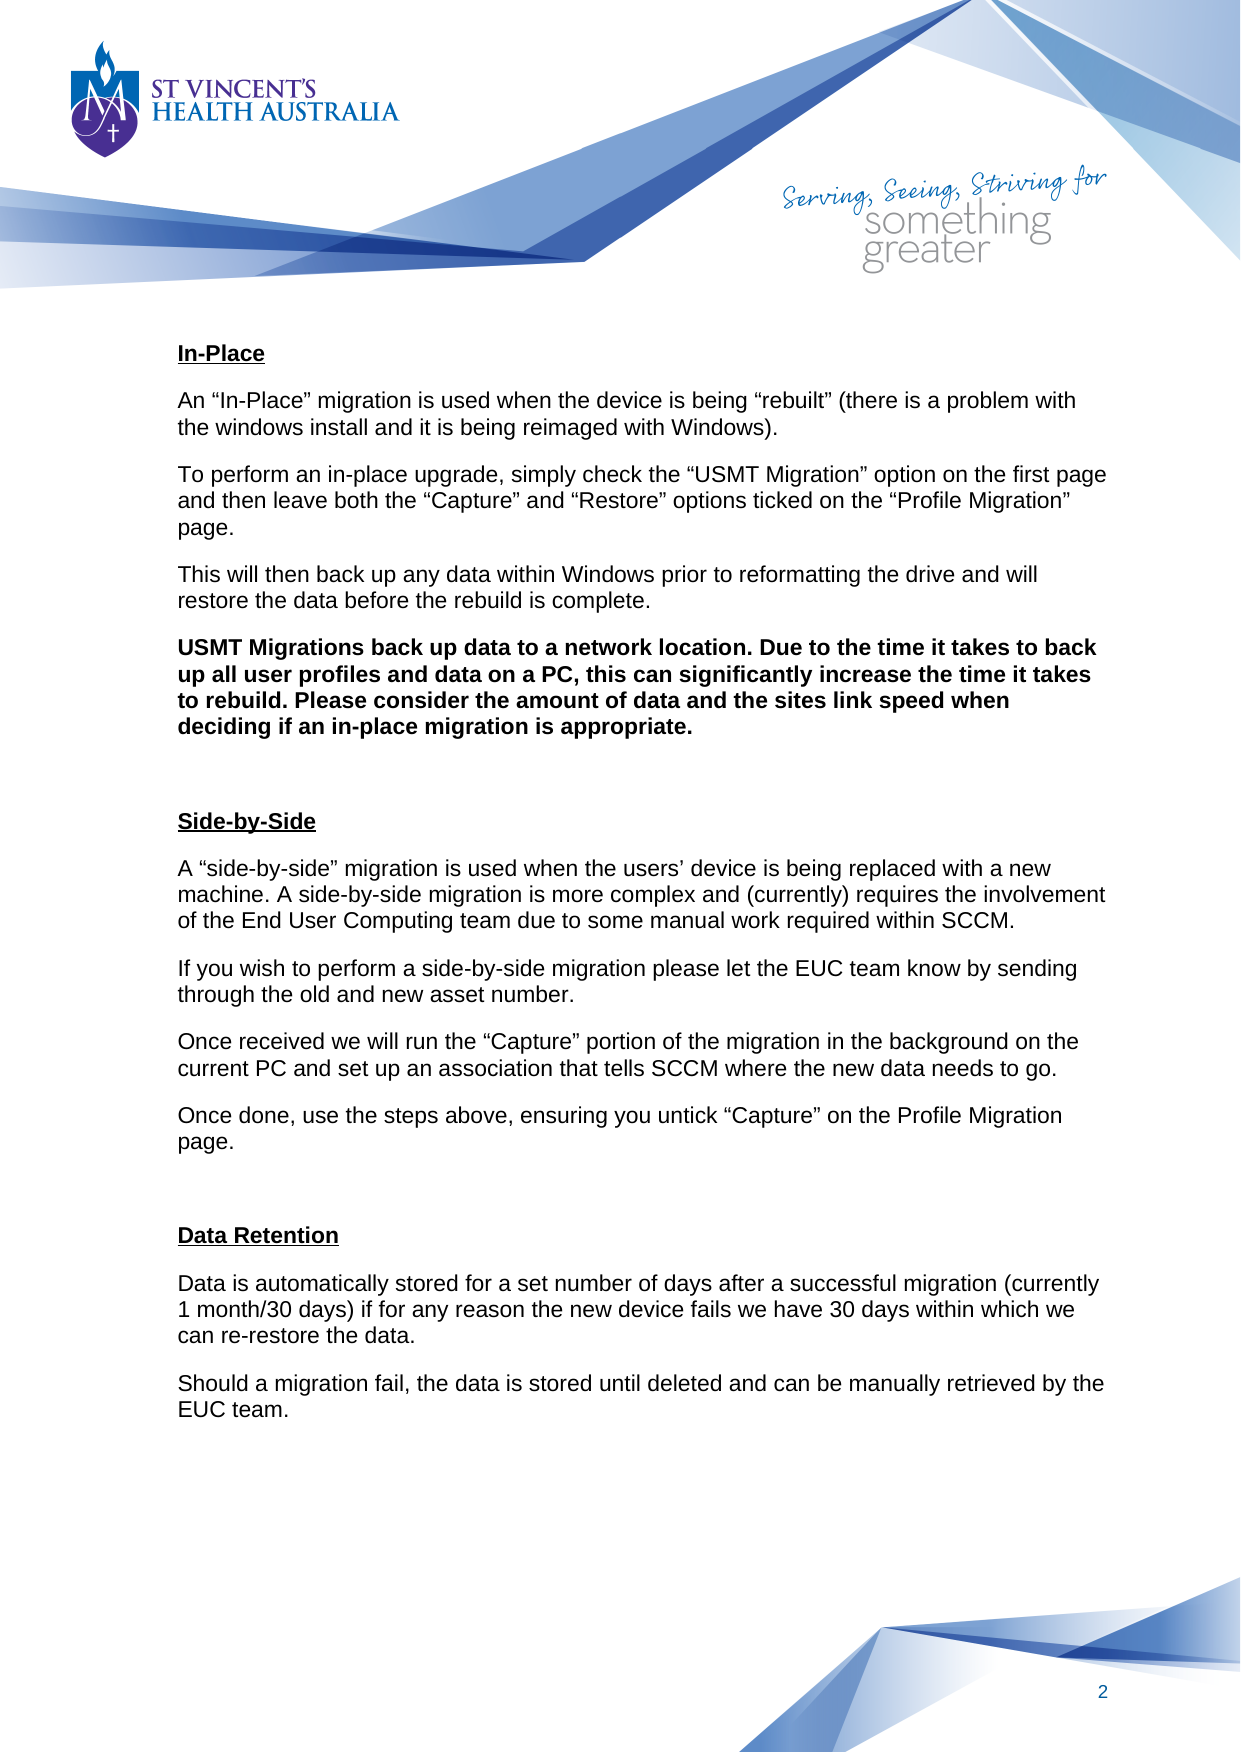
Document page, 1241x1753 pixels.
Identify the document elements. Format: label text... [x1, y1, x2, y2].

text To perform an in-place upgrade, simply check the “USMT Migration” option on the first page and then leave both the “Capture” and “Restore” options ticked on the “Profile Migration” page. [177, 461, 1108, 540]
text Side-by-Side [177, 808, 1108, 834]
text Data Retention [177, 1222, 1108, 1249]
text USMT Migrations back up data to a network location. Due to the time it takes to back up all user profiles and data on a PC, this can significantly increase the time it takes to rebuild. Please consider the amount of data and the sites link speed when deciding if an in-place migration is appropriate. [177, 634, 1108, 739]
text Once done, use the steps above, ensuring you untick “Capture” on the Profile Migration page. [177, 1102, 1108, 1154]
text Data is automatically stored for a set number of days after a successful migration (currently 1 month/30 days) if for any reason the new device fails we have 30 days within which we can re-restore the data. [177, 1270, 1108, 1349]
text If you wish to perform a side-by-side migration please let the EUC team know by sending through the old and new asset number. [177, 955, 1108, 1007]
picture [0, 0, 1241, 298]
text An “In-Place” migration is used when the device is being “rebuilt” (there is a problem with the windows install and it is being reimaged with Windows). [177, 387, 1108, 440]
text A “side-by-side” migration is used when the users’ device is being replaced with a new machine. A side-by-side migration is more complex and (currently) requires the involvement of the End User Computing team due to some manual work required within SCCM. [177, 855, 1108, 934]
text In-Place [177, 340, 1108, 366]
picture [0, 1572, 1241, 1752]
text Should a migration fail, the data is stored until deleted and can be manually retrieved by the EUC team. [177, 1369, 1108, 1422]
text This will then back up any data within Windows prior to reformatting the drive and will restore the data before the rebuild is complete. [177, 561, 1108, 613]
text Once received we will run the “Capture” portion of the migration in the background on the current PC and set up an association that tells SCCM where the new data needs to go. [177, 1028, 1108, 1081]
